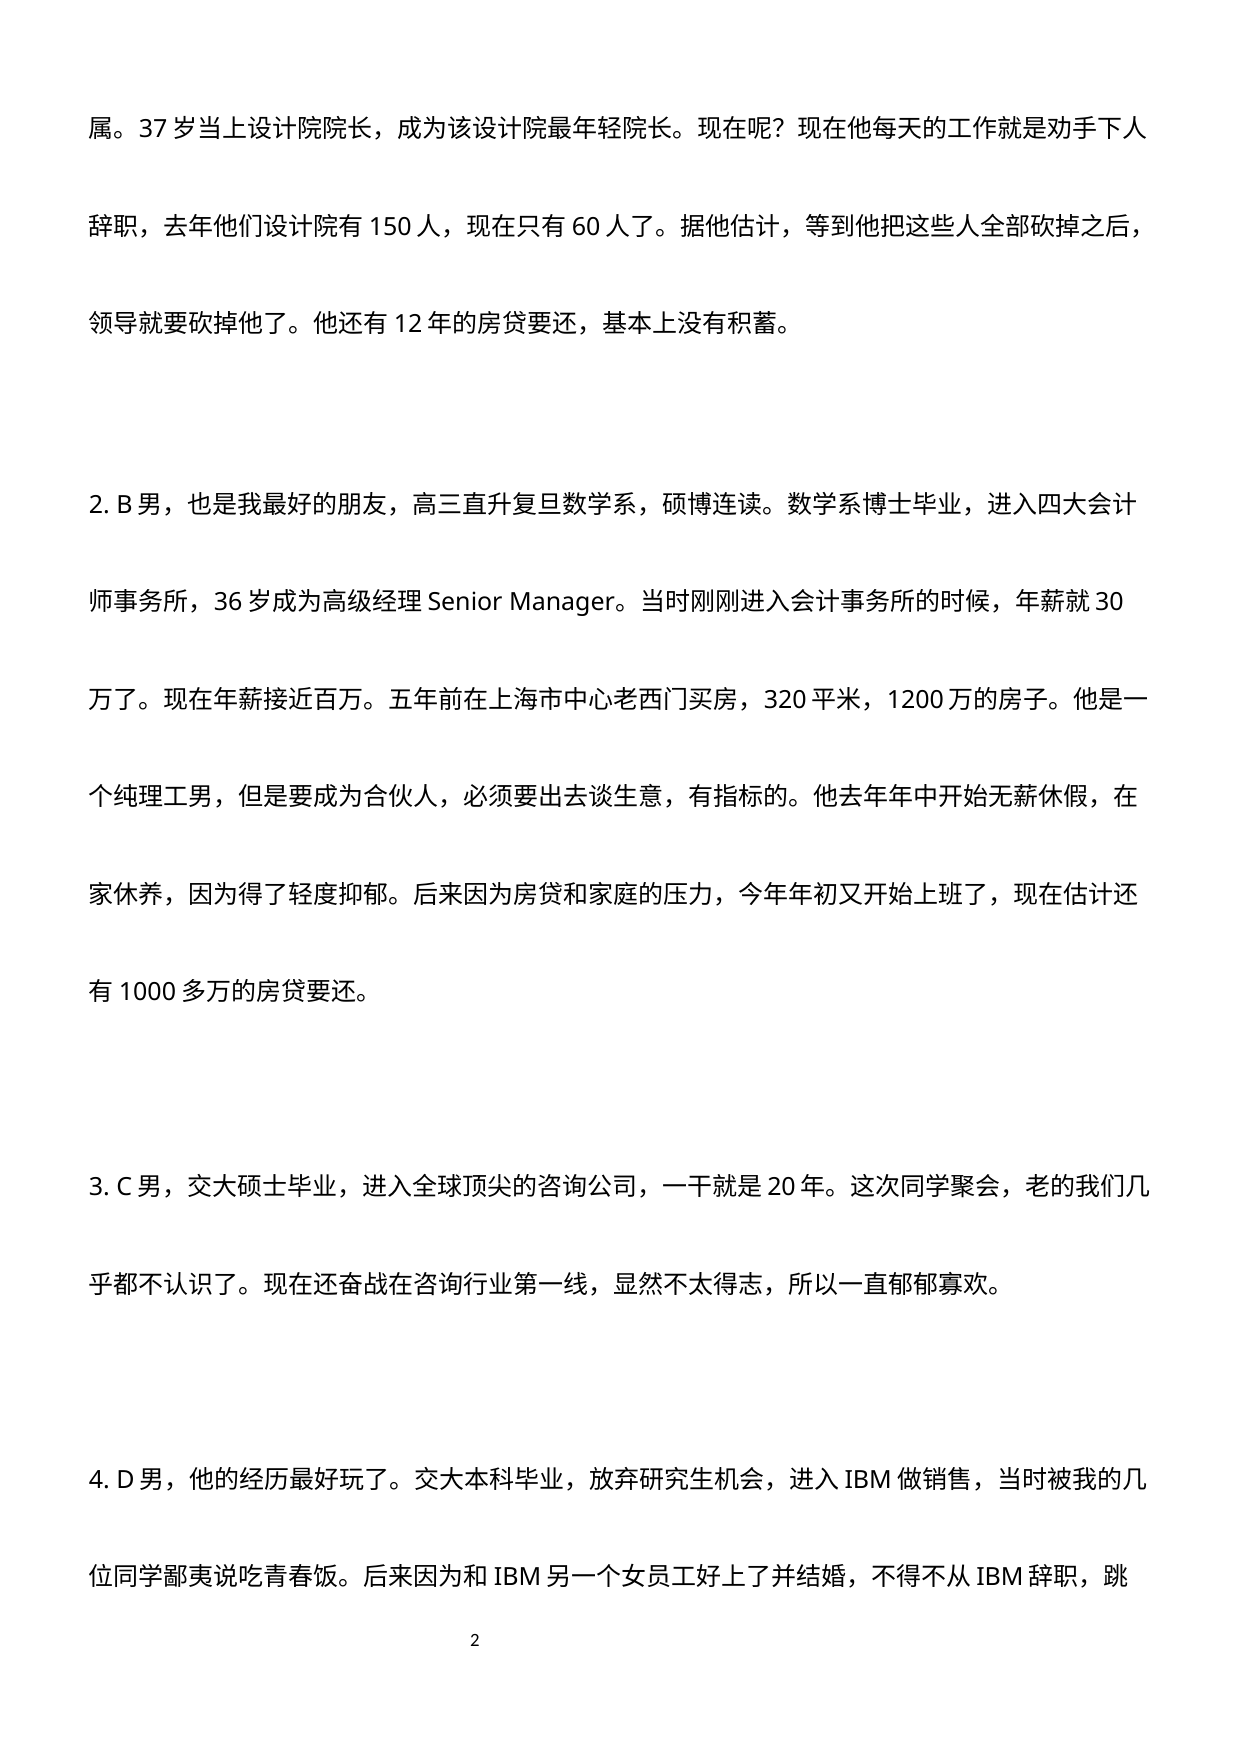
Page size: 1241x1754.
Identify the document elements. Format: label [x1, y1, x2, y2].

text [89, 94, 1152, 354]
text [89, 372, 1152, 1607]
